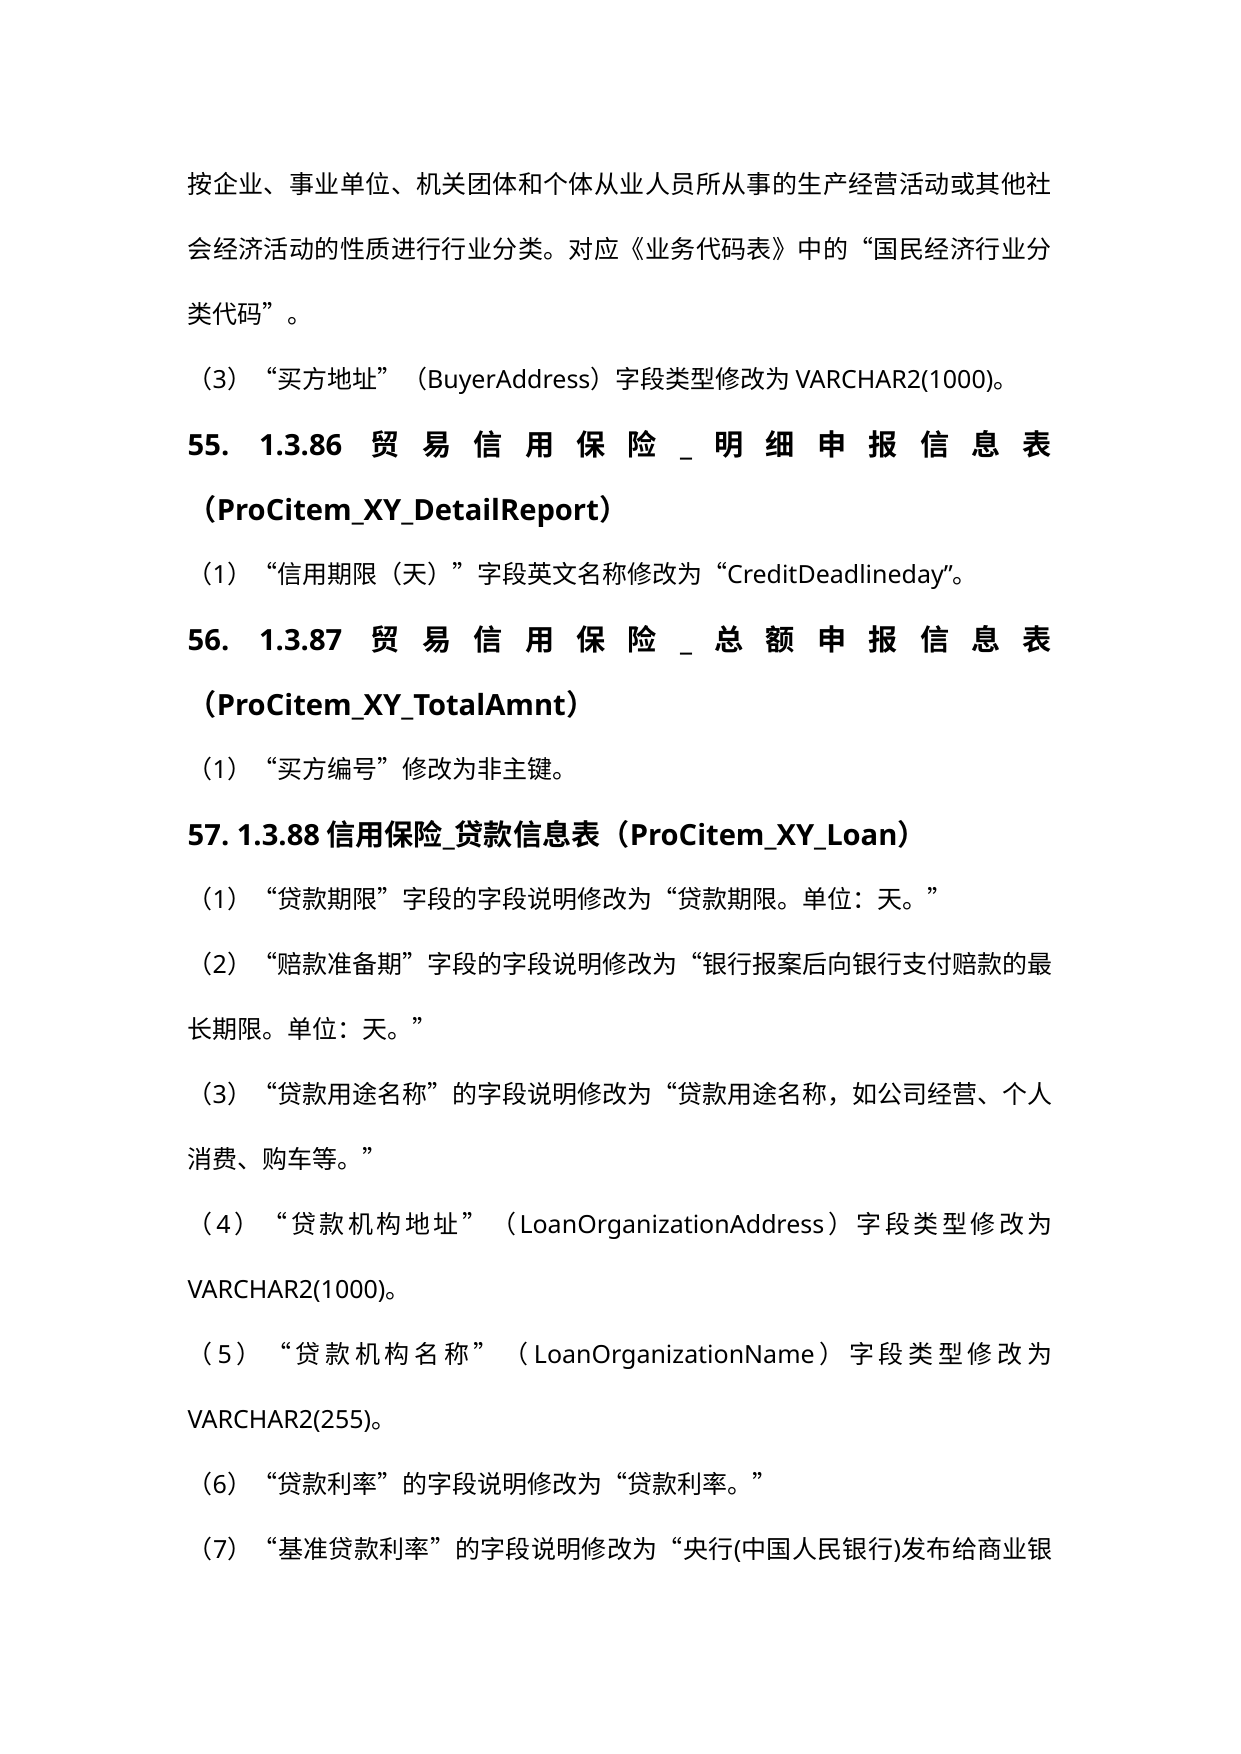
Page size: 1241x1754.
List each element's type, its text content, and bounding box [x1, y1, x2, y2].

list （3）“贷款用途名称”的字段说明修改为“贷款用途名称，如公司经营、个人消费、购车等。” [187, 1060, 1053, 1190]
list （2）“赔款准备期”字段的字段说明修改为“银行报案后向银行支付赔款的最长期限。单位：天。” [187, 930, 1053, 1060]
list （4）“贷款机构地址”（LoanOrganizationAddress）字段类型修改为VARCHAR2(1000)。 [187, 1190, 1053, 1320]
list （1）“买方编号”修改为非主键。 [187, 735, 1053, 800]
subtitle 55. 1.3.86贸易信用保险_明细申报信息表（ProCitem_XY_DetailReport） [187, 410, 1053, 540]
subtitle 56. 1.3.87贸易信用保险_总额申报信息表（ProCitem_XY_TotalAmnt） [187, 605, 1053, 735]
list （1）“信用期限（天）”字段英文名称修改为“CreditDeadlineday”。 [187, 540, 1053, 605]
list （6）“贷款利率”的字段说明修改为“贷款利率。” [187, 1450, 1053, 1515]
subtitle 57. 1.3.88信用保险_贷款信息表（ProCitem_XY_Loan） [187, 800, 1053, 865]
list （1）“贷款期限”字段的字段说明修改为“贷款期限。单位：天。” [187, 865, 1053, 930]
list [187, 150, 1053, 345]
list （3）“买方地址”（BuyerAddress）字段类型修改为VARCHAR2(1000)。 [187, 345, 1053, 410]
list （5）“贷款机构名称”（LoanOrganizationName）字段类型修改为VARCHAR2(255)。 [187, 1320, 1053, 1450]
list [187, 1515, 1053, 1580]
